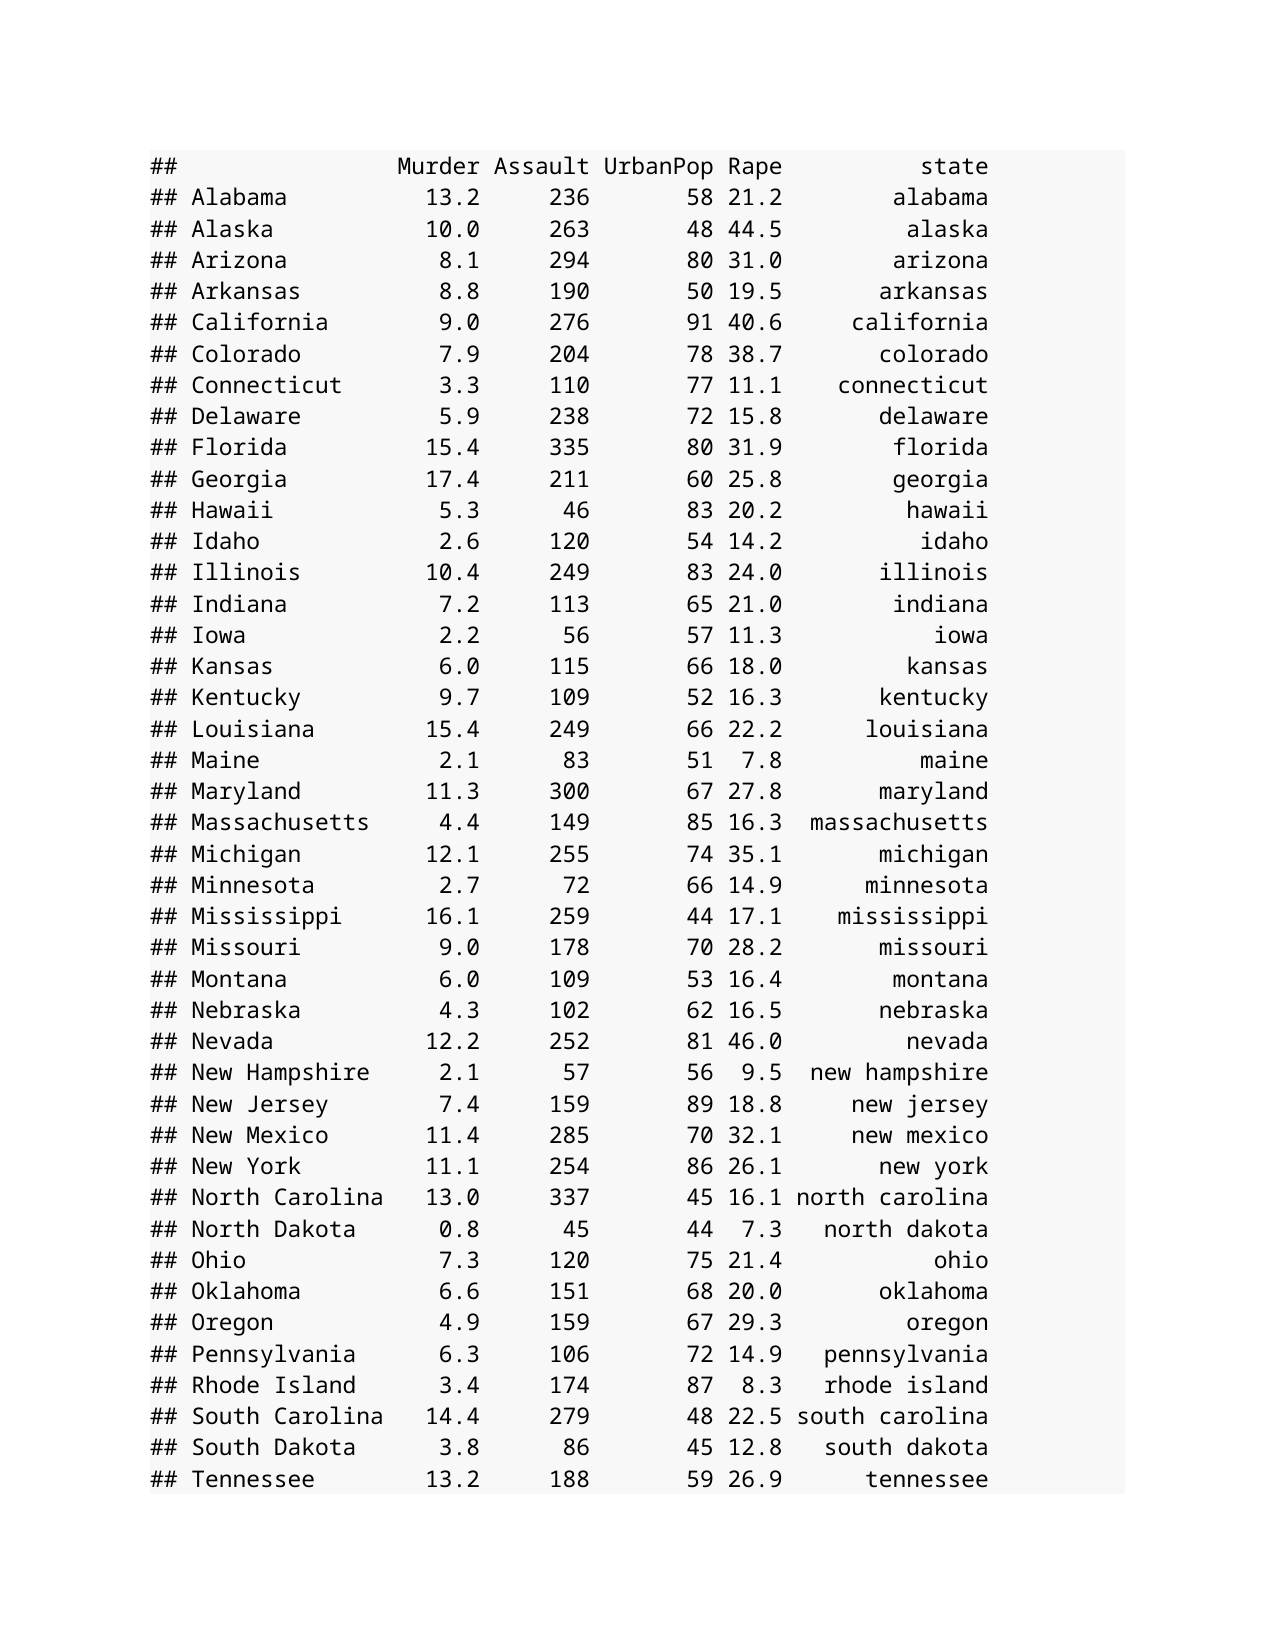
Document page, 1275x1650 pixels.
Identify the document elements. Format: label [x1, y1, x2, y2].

text [150, 150, 1125, 1494]
